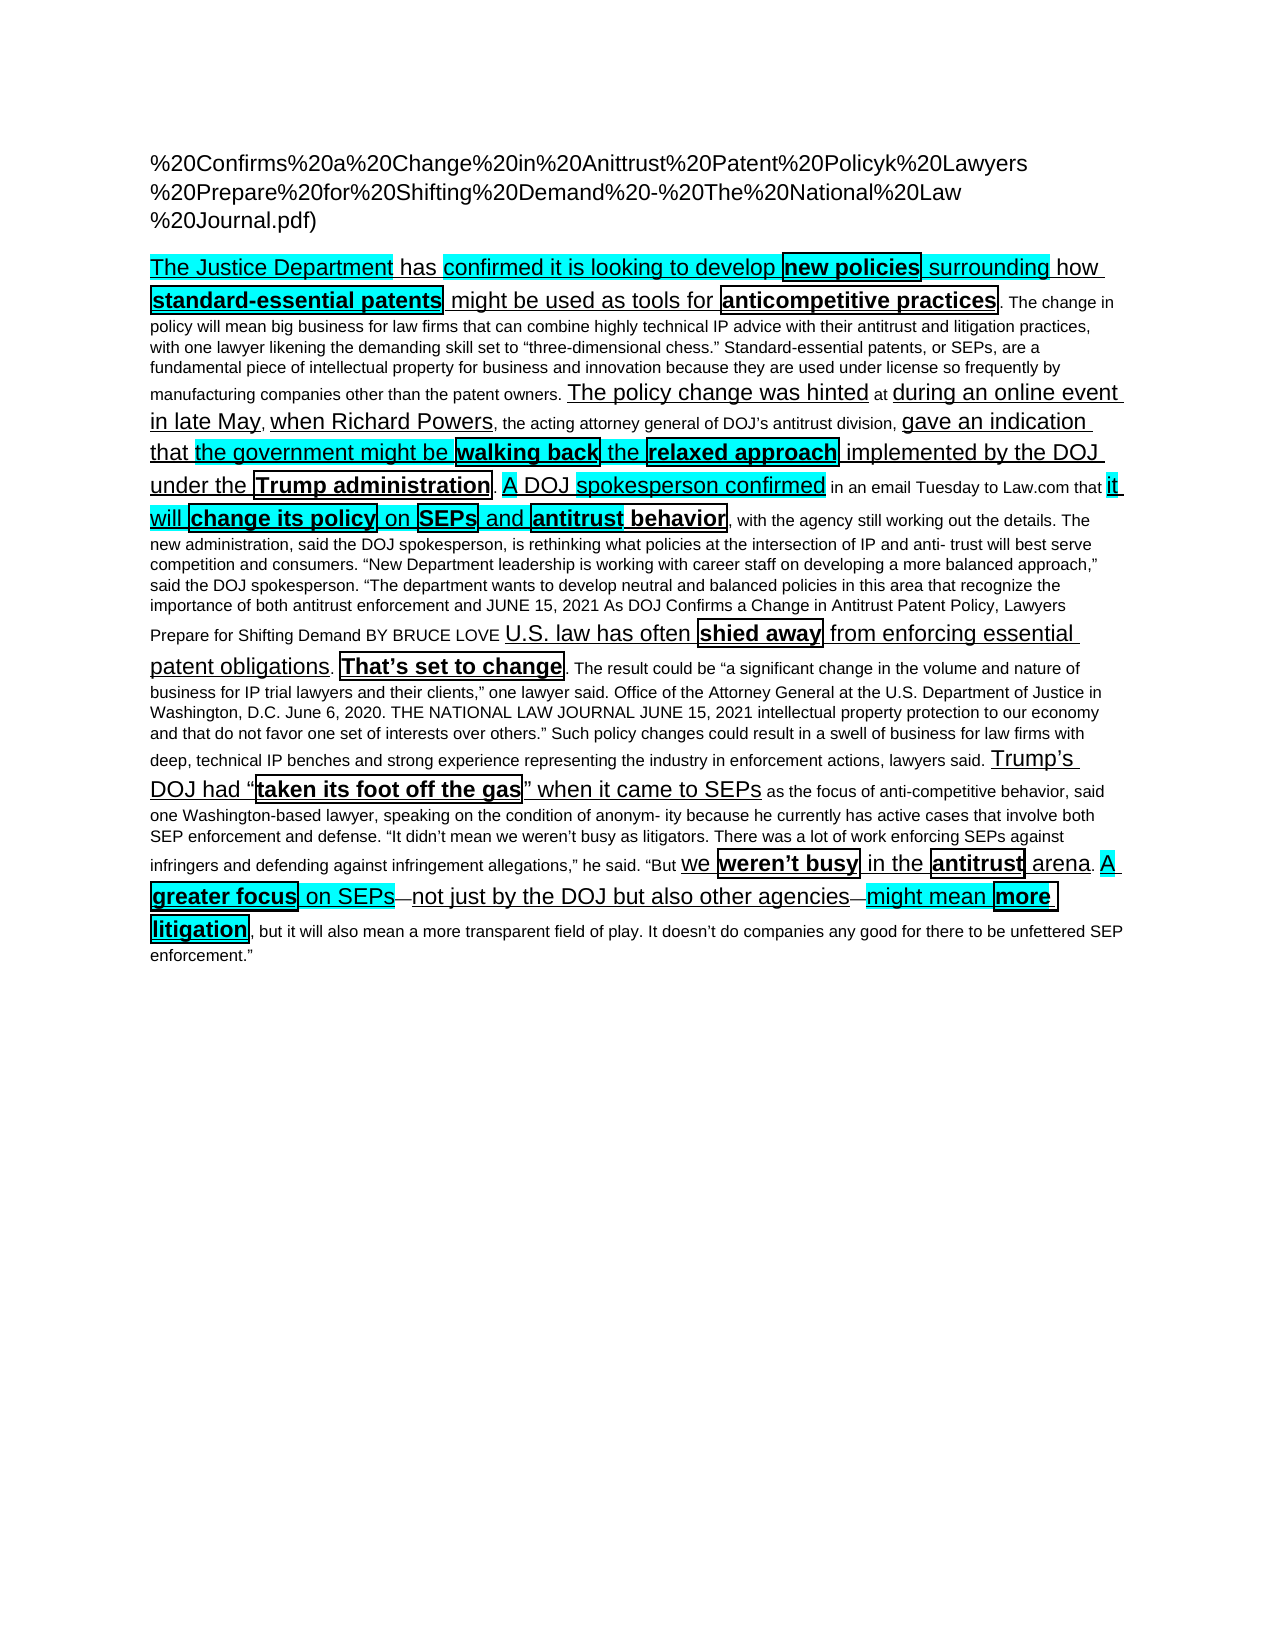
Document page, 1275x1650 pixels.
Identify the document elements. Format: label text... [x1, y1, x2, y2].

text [150, 150, 1125, 233]
text The Justice Department has confirmed it is looking to develop new policies surrounding how standard-essential patents might be used as tools for anticompetitive practices. The change in policy will mean big business for law firms that can combine highly technical IP advice with their antitrust and litigation practices, with one lawyer likening the demanding skill set to “three-dimensional chess.” Standard-essential patents, or SEPs, are a fundamental piece of intellectual property for business and innovation because they are used under license so frequently by manufacturing companies other than the patent owners. The policy change was hinted at during an online event in late May, when Richard Powers, the acting attorney general of DOJ’s antitrust division, gave an indication that the government might be walking back the relaxed approach implemented by the DOJ under the Trump administration. A DOJ spokesperson confirmed in an email Tuesday to Law.com that it will change its policy on SEPs and antitrust behavior, with the agency still working out the details. The new administration, said the DOJ spokesperson, is rethinking what policies at the intersection of IP and anti- trust will best serve competition and consumers. “New Department leadership is working with career staff on developing a more balanced approach,” said the DOJ spokesperson. “The department wants to develop neutral and balanced policies in this area that recognize the importance of both antitrust enforcement and JUNE 15, 2021 As DOJ Confirms a Change in Antitrust Patent Policy, Lawyers Prepare for Shifting Demand BY BRUCE LOVE U.S. law has often shied away from enforcing essential patent obligations. That’s set to change. The result could be “a significant change in the volume and nature of business for IP trial lawyers and their clients,” one lawyer said. Office of the Attorney General at the U.S. Department of Justice in Washington, D.C. June 6, 2020. THE NATIONAL LAW JOURNAL JUNE 15, 2021 intellectual property protection to our economy and that do not favor one set of interests over others.” Such policy changes could result in a swell of business for law firms with deep, technical IP benches and strong experience representing the industry in enforcement actions, lawyers said. Trump’s DOJ had “taken its foot off the gas” when it came to SEPs as the focus of anti-competitive behavior, said one Washington-based lawyer, speaking on the condition of anonym- ity because he currently has active cases that involve both SEP enforcement and defense. “It didn’t mean we weren’t busy as litigators. There was a lot of work enforcing SEPs against infringers and defending against infringement allegations,” he said. “But we weren’t busy in the antitrust arena. A greater focus on SEPs—not just by the DOJ but also other agencies—might mean more litigation, but it will also mean a more transparent field of play. It doesn’t do companies any good for there to be unfettered SEP enforcement.” [150, 252, 1125, 965]
